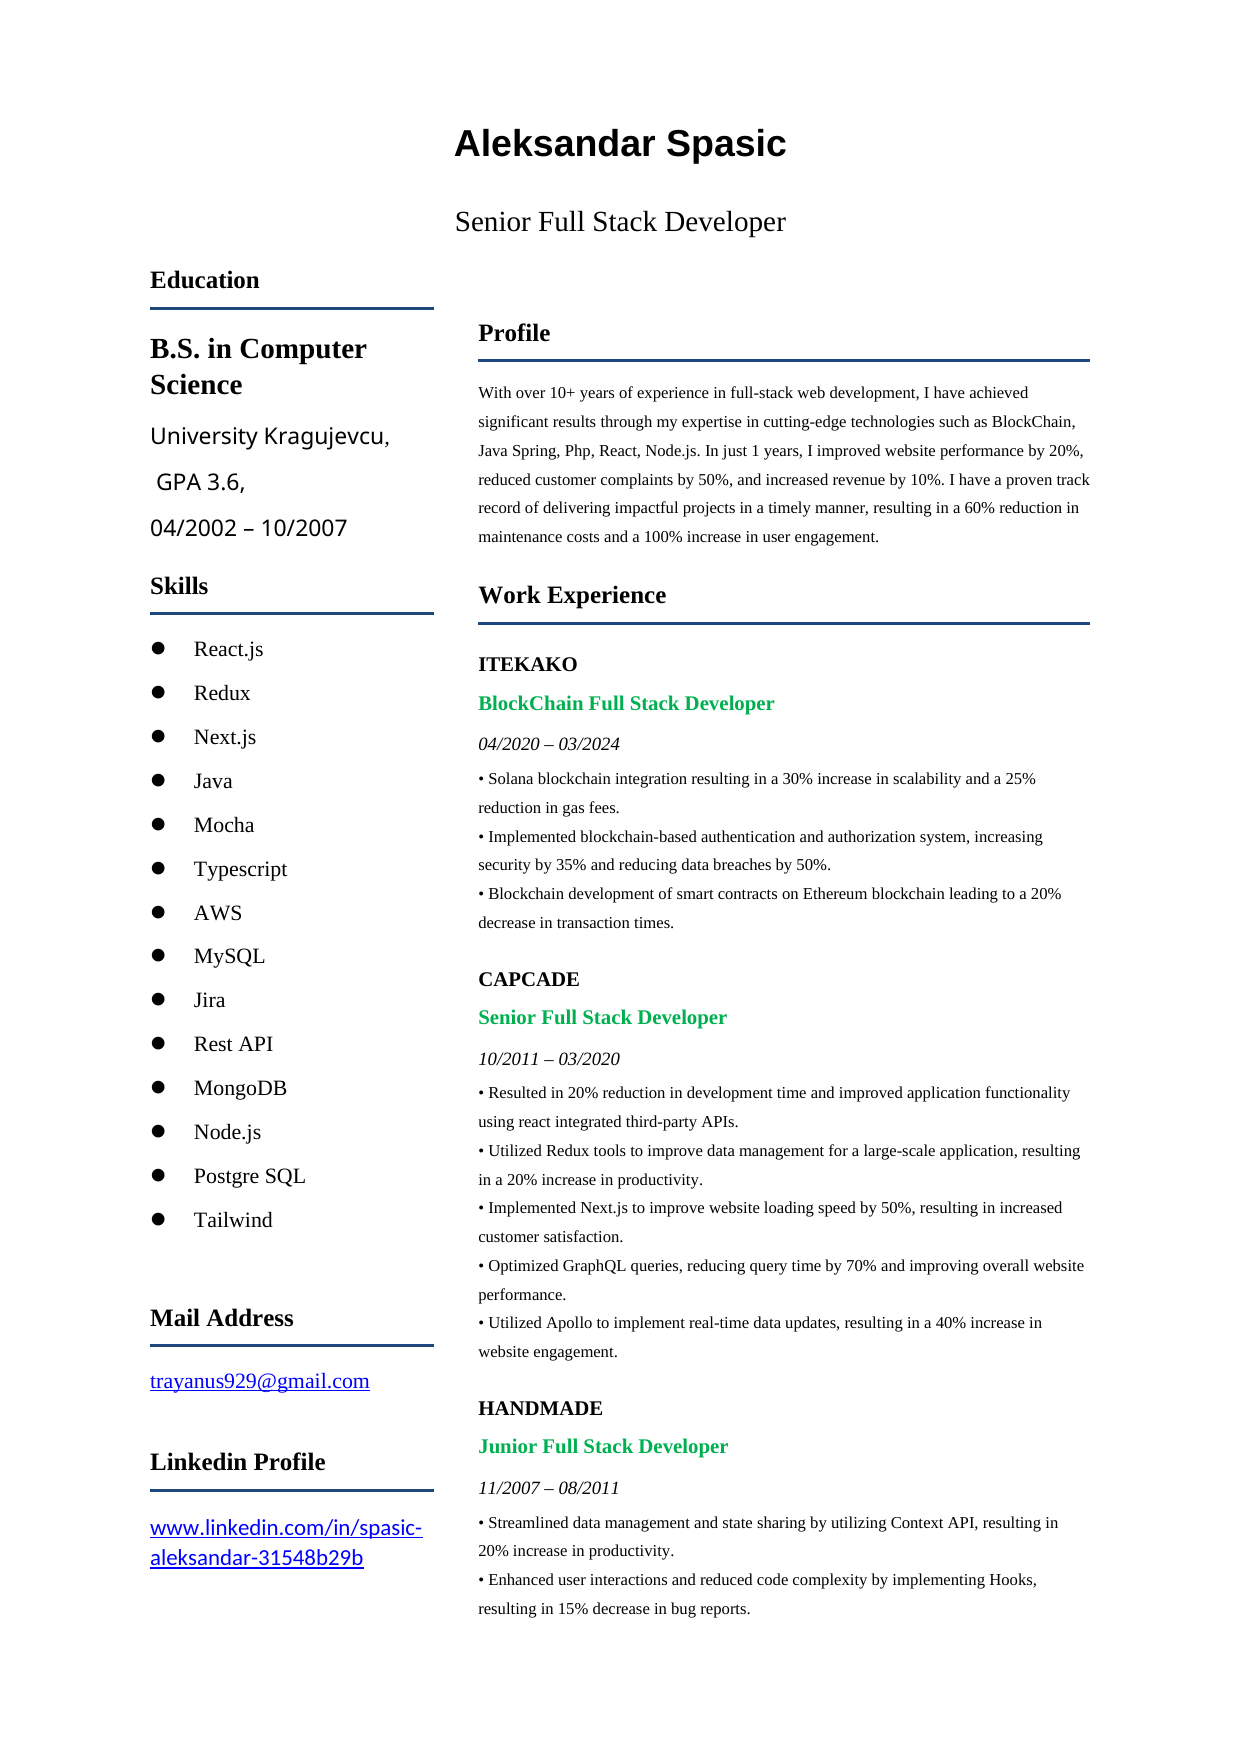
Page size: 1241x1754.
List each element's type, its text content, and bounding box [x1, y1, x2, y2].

list Next.js [150, 724, 434, 749]
subtitle BlockChain Full Stack Developer [478, 691, 1090, 715]
text • Blockchain development of smart contracts on Ethereum blockchain leading to a 20% decrease in transaction times. [478, 884, 1090, 932]
text www.linkedin.com/in/spasic-aleksandar-31548b29b [150, 1513, 434, 1571]
text • Resulted in 20% reduction in development time and improved application functionality using react integrated third-party APIs. [478, 1083, 1090, 1131]
subtitle Junior Full Stack Developer [478, 1434, 1090, 1458]
text 10/2011 – 03/2020 [478, 1047, 1090, 1069]
subtitle B.S. in Computer Science [150, 331, 434, 401]
text • Streamlined data management and state sharing by utilizing Context API, resulting in 20% increase in productivity. [478, 1512, 1090, 1560]
text • Optimized GraphQL queries, reducing query time by 70% and improving overall website performance. [478, 1256, 1090, 1304]
subtitle Skills [150, 571, 434, 612]
list MongoDB [150, 1075, 434, 1100]
subtitle CAPCADE [478, 966, 1090, 991]
text • Implemented blockchain-based authentication and authorization system, increasing security by 35% and reducing data breaches by 50%. [478, 826, 1090, 874]
subtitle Profile [478, 318, 1090, 359]
text University Kragujevcu, [150, 420, 434, 451]
list Node.js [150, 1119, 434, 1144]
text trayanus929@gmail.com [150, 1368, 434, 1393]
subtitle Linkedin Profile [150, 1447, 434, 1489]
subtitle ITEKAKO [478, 652, 1090, 676]
list Java [150, 768, 434, 793]
list Typescript [150, 856, 434, 881]
text 04/2002 – 10/2007 [150, 512, 434, 543]
subtitle Senior Full Stack Developer [478, 1005, 1090, 1029]
text Aleksandar Spasic [150, 122, 1090, 165]
text Senior Full Stack Developer [150, 204, 1090, 238]
subtitle Education [150, 265, 434, 307]
list Rest API [150, 1031, 434, 1056]
text 04/2020 – 03/2024 [478, 733, 1090, 755]
text • Solana blockchain integration resulting in a 30% increase in scalability and a 25% reduction in gas fees. [478, 769, 1090, 817]
text 11/2007 – 08/2011 [478, 1477, 1090, 1498]
subtitle HANDMADE [478, 1396, 1090, 1420]
text • Utilized Apollo to implement real-time data updates, resulting in a 40% increase in website engagement. [478, 1313, 1090, 1361]
text • Implemented Next.js to improve website loading speed by 50%, resulting in increased customer satisfaction. [478, 1198, 1090, 1246]
list Jira [150, 987, 434, 1012]
list React.js [150, 636, 434, 662]
text • Utilized Redux tools to improve data management for a large-scale application, resulting in a 20% increase in productivity. [478, 1141, 1090, 1189]
list MySQL [150, 943, 434, 969]
list AWS [150, 899, 434, 925]
text GPA 3.6, [150, 466, 434, 497]
list Postgre SQL [150, 1163, 434, 1188]
subtitle Work Experience [478, 581, 1090, 622]
list Tailwind [150, 1207, 434, 1232]
list Mocha [150, 812, 434, 837]
text • Enhanced user interactions and reduced code complexity by implementing Hooks, resulting in 15% decrease in bug reports. [478, 1570, 1090, 1618]
list Redux [150, 680, 434, 706]
subtitle Mail Address [150, 1303, 434, 1344]
text With over 10+ years of experience in full-stack web development, I have achieved significant results through my expertise in cutting-edge technologies such as BlockChain, Java Spring, Php, React, Node.js. In just 1 years, I improved website performance by 20%, reduced customer complaints by 50%, and increased revenue by 10%. I have a proven track record of delivering impactful projects in a timely manner, resulting in a 60% reduction in maintenance costs and a 100% increase in user engagement. [478, 383, 1090, 546]
